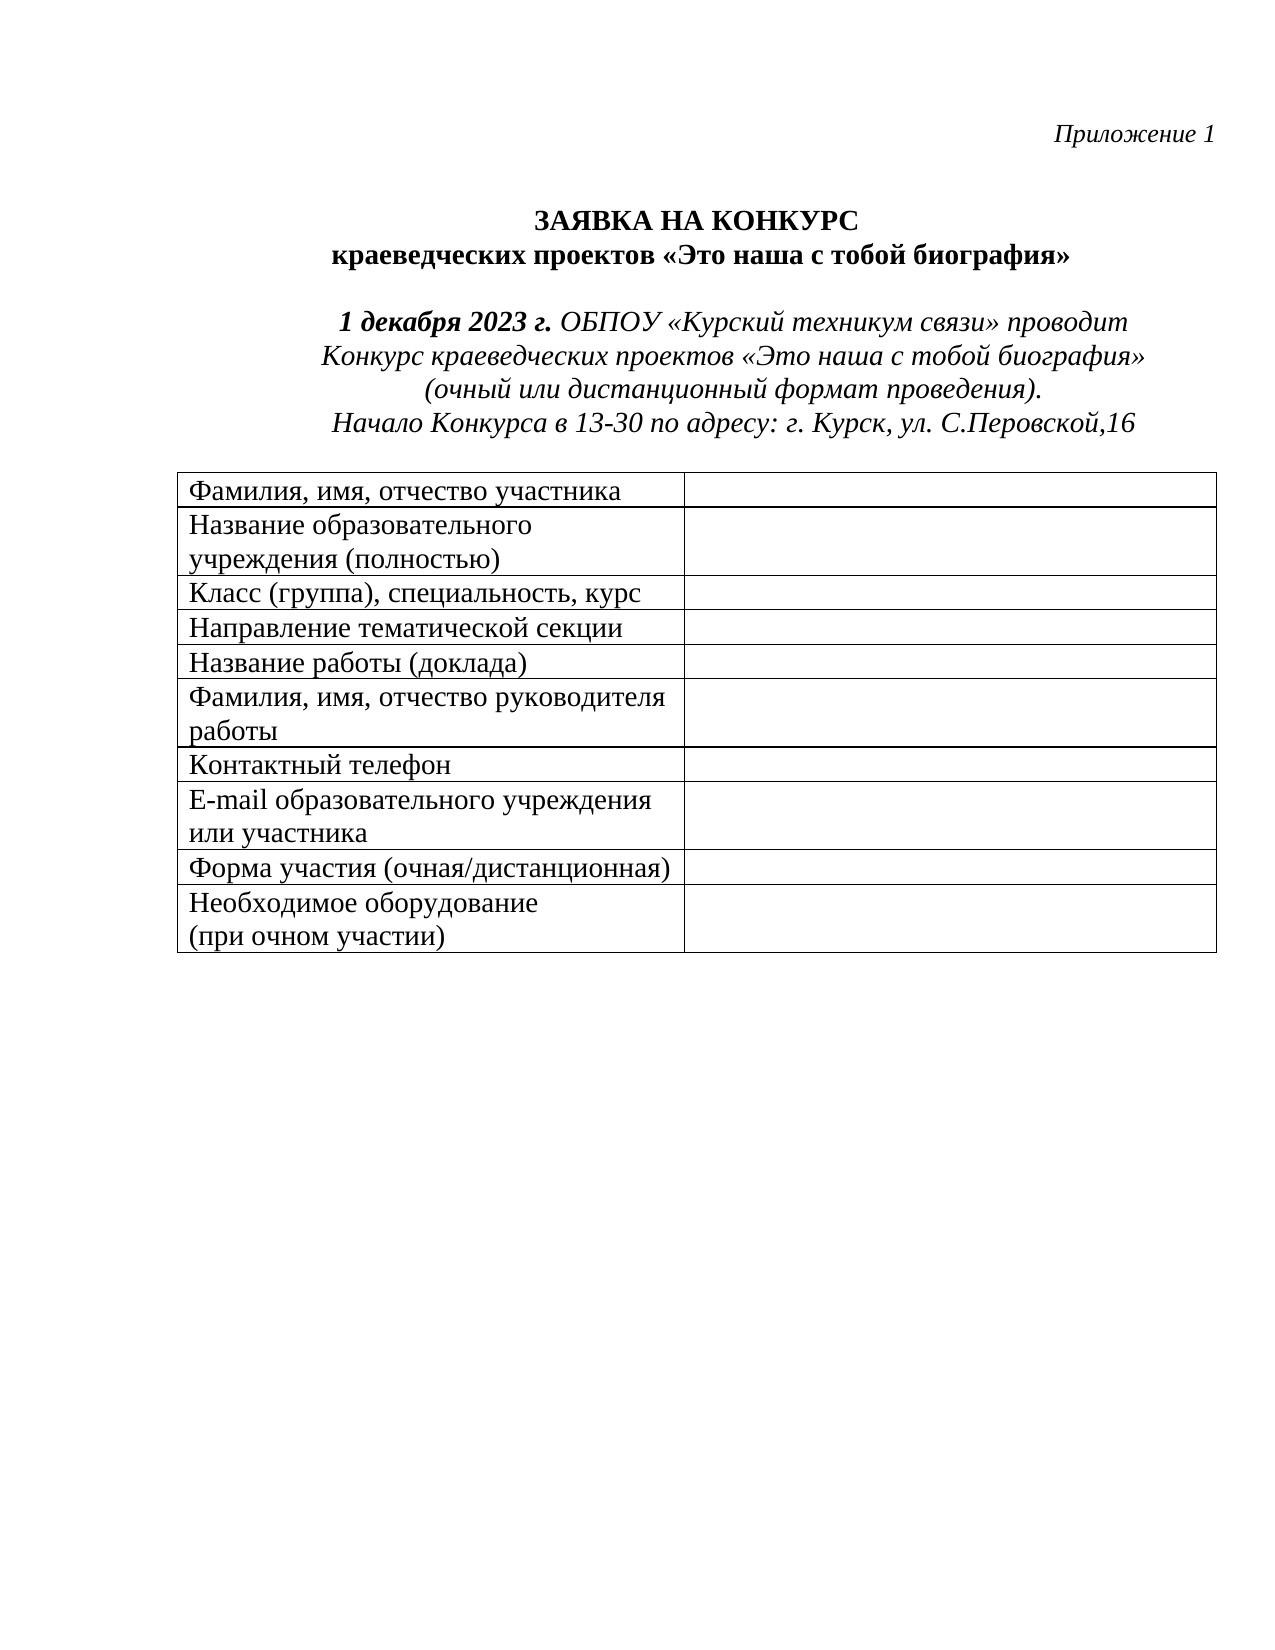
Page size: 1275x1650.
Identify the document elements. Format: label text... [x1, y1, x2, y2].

table_cell [685, 576, 1216, 609]
text 1 декабря 2023 г. ОБПОУ «Курский техникум связи» проводит [183, 304, 1210, 338]
table_header [685, 473, 1216, 506]
text Приложение 1 [177, 118, 1216, 148]
text Начало Конкурса в 13-30 по адресу: г. Курск, ул. С.Перовской,16 [183, 405, 1210, 438]
table_cell [685, 885, 1216, 952]
table_cell Контактный телефон [178, 748, 684, 781]
table_cell [685, 782, 1216, 849]
table_cell [685, 850, 1216, 884]
text краеведческих проектов «Это наша с тобой биография» [183, 237, 1210, 271]
table_cell Направление тематической секции [178, 610, 684, 644]
text ЗАЯВКА НА КОНКУРС [177, 203, 1216, 237]
table_cell [685, 748, 1216, 781]
table_cell Класс (группа), специальность, курс [178, 576, 684, 609]
table_cell Фамилия, имя, отчество руководителя работы [178, 679, 684, 746]
table_cell Форма участия (очная/дистанционная) [178, 850, 684, 884]
table_cell Необходимое оборудование (при очном участии) [178, 885, 684, 952]
table_cell [685, 508, 1216, 574]
table_cell E-mail образовательного учреждения или участника [178, 782, 684, 849]
table_cell Название образовательного учреждения (полностью) [178, 508, 684, 574]
text Конкурс краеведческих проектов «Это наша с тобой биография» [183, 338, 1210, 371]
table_cell [685, 610, 1216, 644]
table_cell Название работы (доклада) [178, 645, 684, 678]
table_header Фамилия, имя, отчество участника [178, 473, 684, 506]
text (очный или дистанционный формат проведения). [183, 371, 1210, 405]
table_cell [685, 645, 1216, 678]
table_cell [685, 679, 1216, 746]
